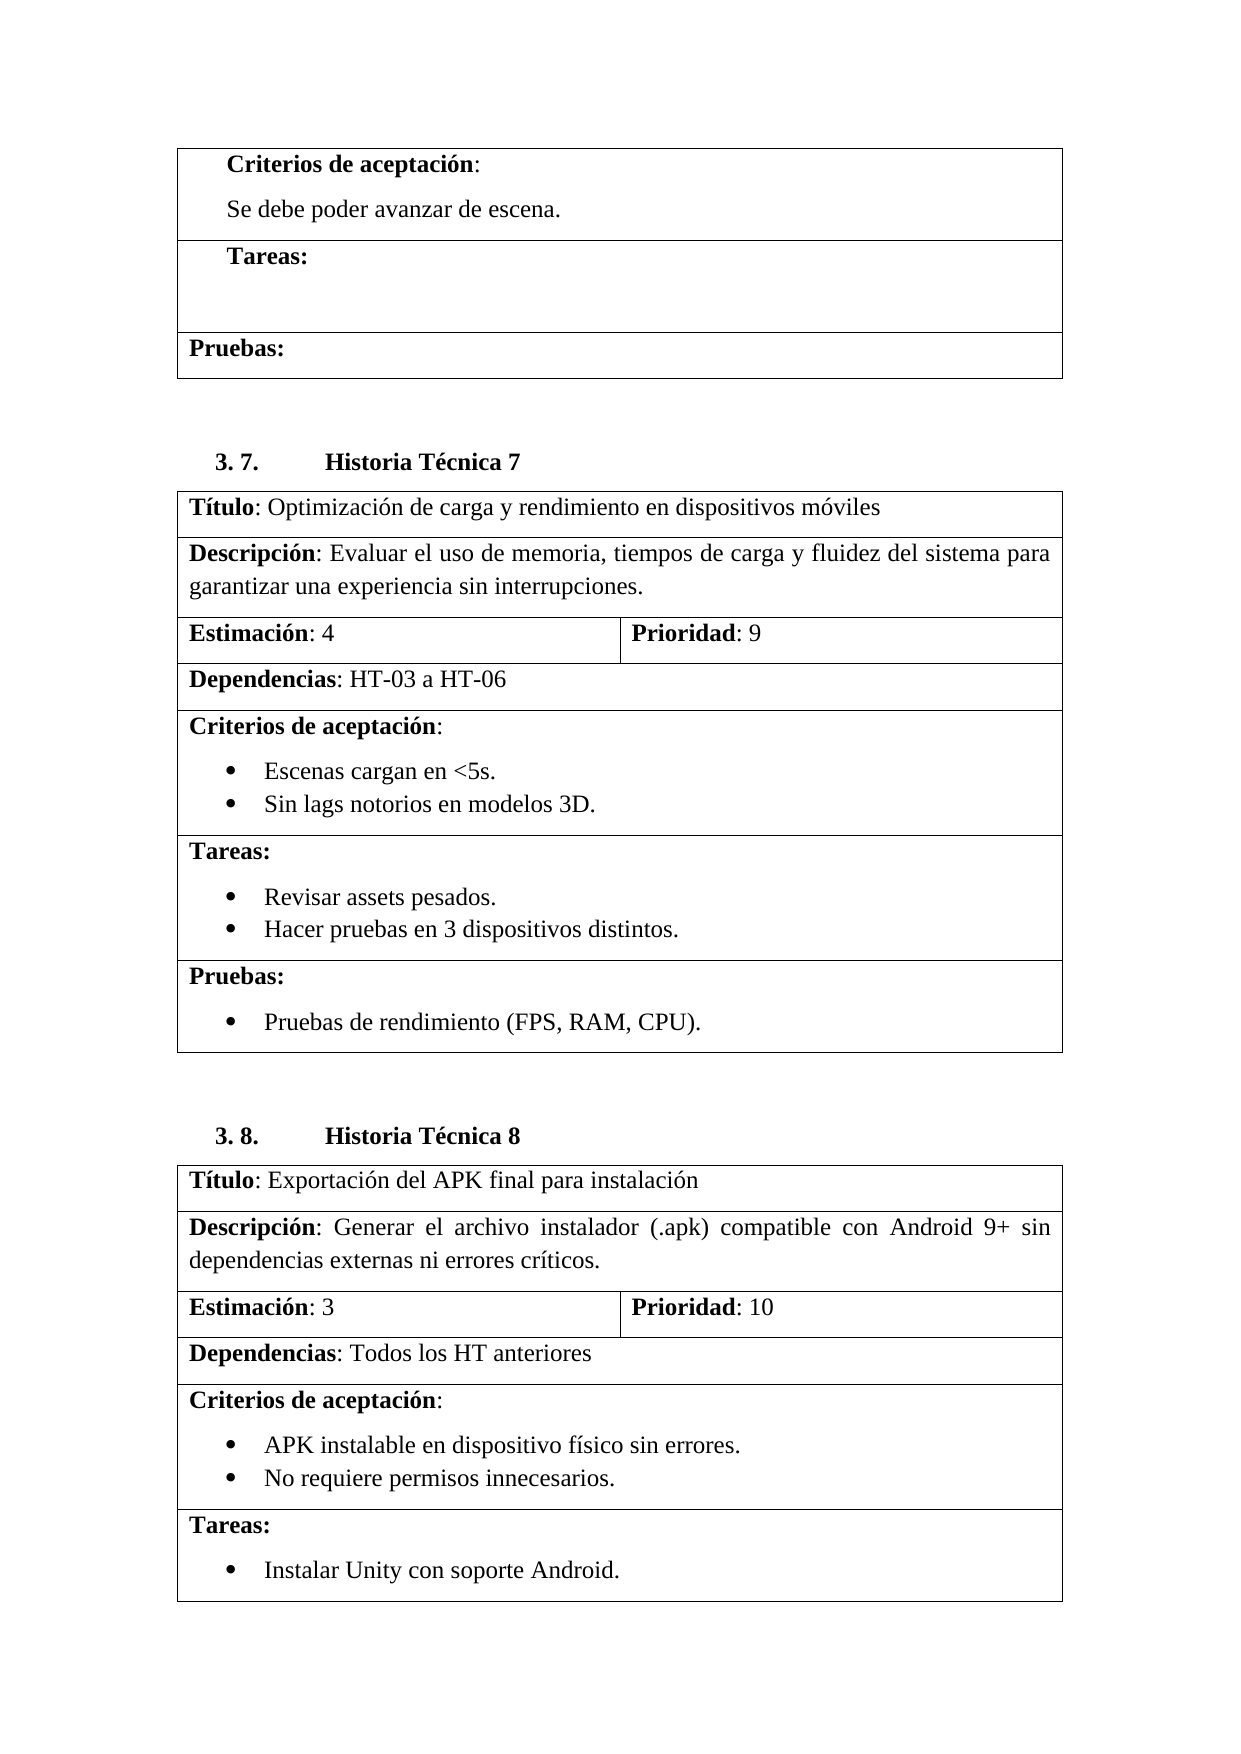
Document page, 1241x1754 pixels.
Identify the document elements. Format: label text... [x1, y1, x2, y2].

table_cell Descripción: Evaluar el uso de memoria, tiempos de carga y fluidez del sistema para garantizar una experiencia sin interrupciones. [178, 538, 1062, 617]
table_cell Descripción: Generar el archivo instalador (.apk) compatible con Android 9+ sin dependencias externas ni errores críticos. [178, 1212, 1062, 1291]
table_header Título: Exportación del APK final para instalación [178, 1166, 1062, 1211]
table_cell Tareas: Revisar assets pesados. Hacer pruebas en 3 dispositivos distintos. [178, 836, 1062, 960]
table_cell Estimación: 4 [178, 618, 620, 663]
table_cell Estimación: 3 [178, 1292, 620, 1337]
subtitle Historia Técnica 8 [215, 1121, 1063, 1150]
table_cell Prioridad: 9 [621, 618, 1062, 663]
table_cell Tareas: [178, 241, 1062, 332]
table_cell Criterios de aceptación: Escenas cargan en <5s. Sin lags notorios en modelos 3D. [178, 711, 1062, 835]
table_cell Pruebas: Pruebas de rendimiento (FPS, RAM, CPU). [178, 961, 1062, 1052]
table_cell Criterios de aceptación: APK instalable en dispositivo físico sin errores. No requiere permisos innecesarios. [178, 1385, 1062, 1509]
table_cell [178, 1510, 1062, 1601]
table_header Título: Optimización de carga y rendimiento en dispositivos móviles [178, 492, 1062, 537]
table_cell Pruebas: [178, 333, 1062, 378]
table_cell Dependencias: HT-03 a HT-06 [178, 664, 1062, 710]
table_cell Criterios de aceptación: Se debe poder avanzar de escena. [178, 149, 1062, 240]
subtitle Historia Técnica 7 [215, 447, 1063, 476]
table_cell Dependencias: Todos los HT anteriores [178, 1338, 1062, 1384]
table_cell Prioridad: 10 [621, 1292, 1062, 1337]
